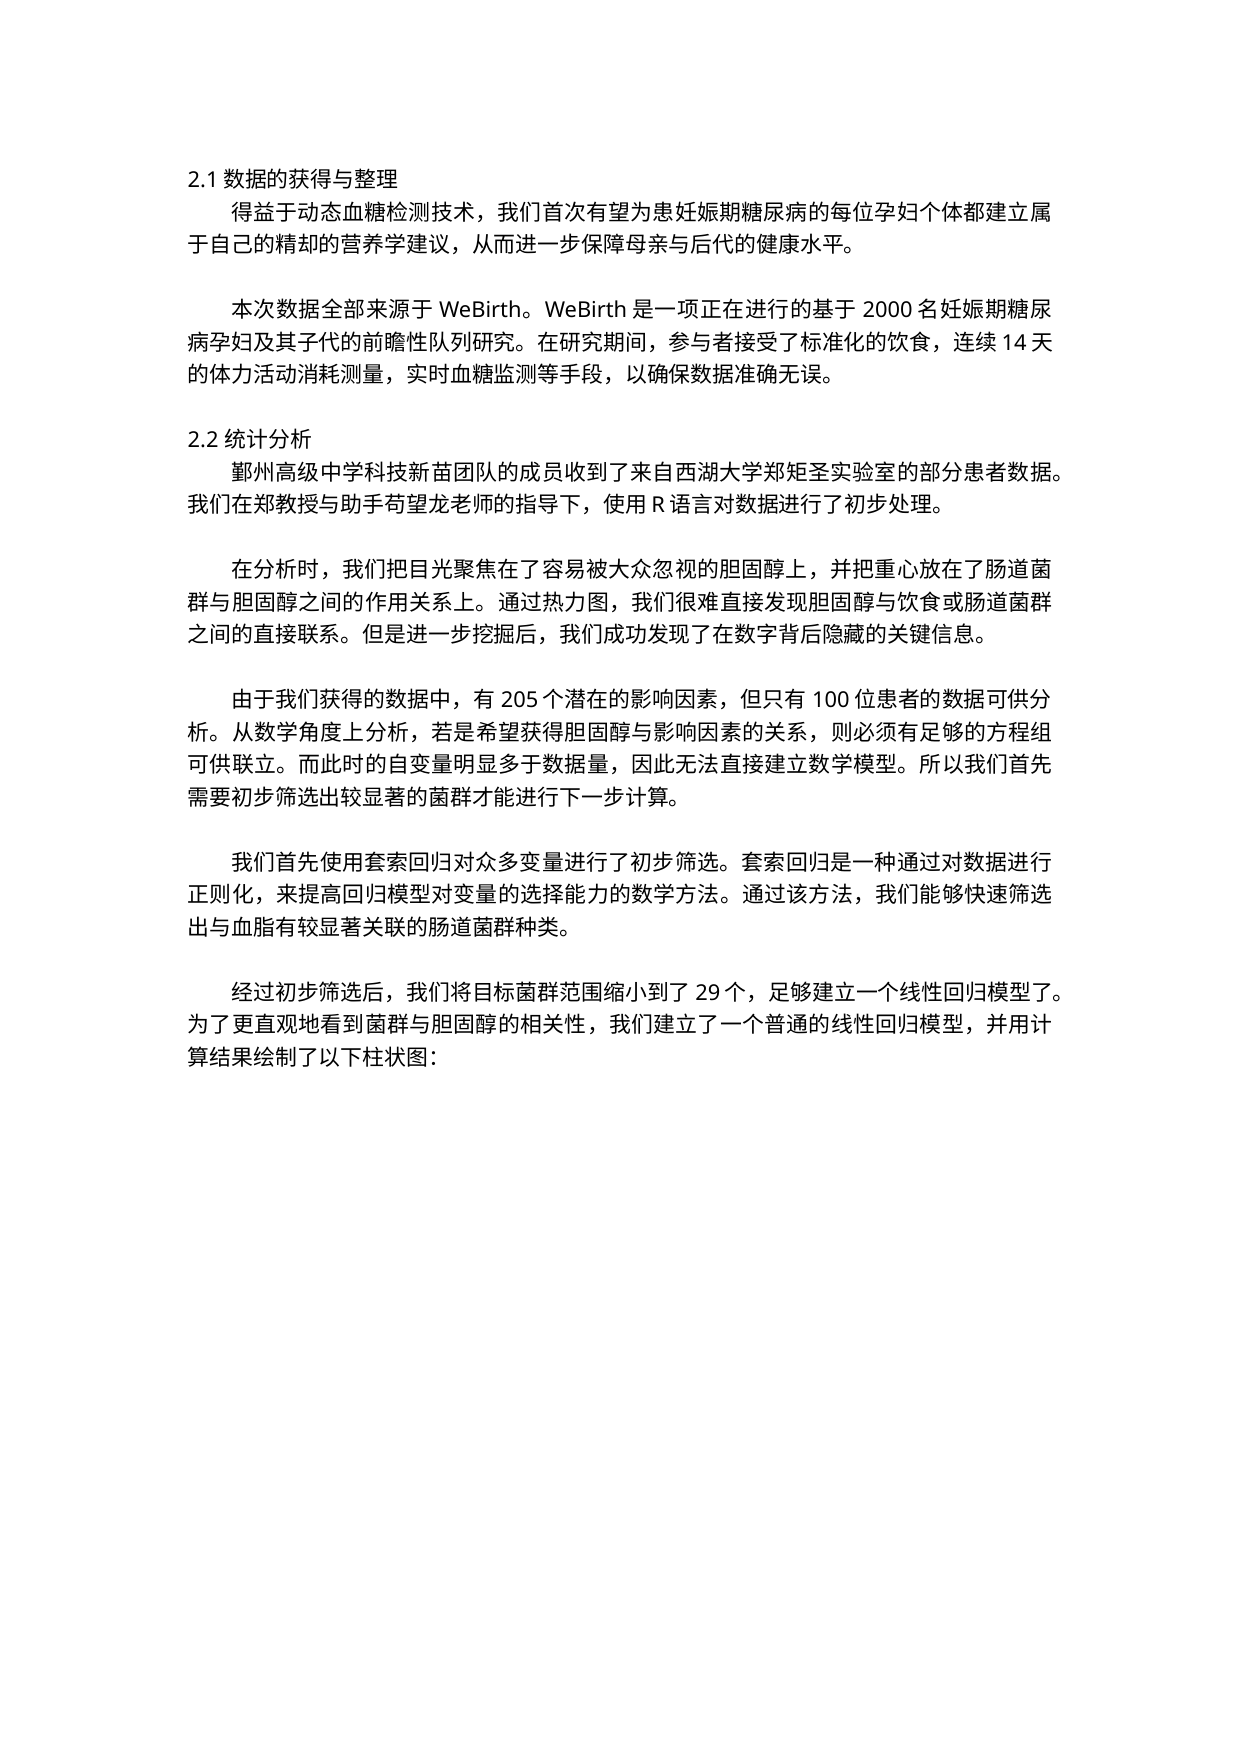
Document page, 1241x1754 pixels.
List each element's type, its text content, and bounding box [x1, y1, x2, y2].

text 本次数据全部来源于WeBirth。WeBirth是一项正在进行的基于2000名妊娠期糖尿病孕妇及其子代的前瞻性队列研究。在研究期间，参与者接受了标准化的饮食，连续14天的体力活动消耗测量，实时血糖监测等手段，以确保数据准确无误[4]。 [187, 292, 1053, 389]
text 鄞州高级中学科技新苗团队的成员收到了来自西湖大学郑矩圣实验室的部分患者数据。我们在郑教授与助手苟望龙老师的指导下，使用R语言对数据进行了初步处理。 [187, 454, 1053, 519]
text 2.1数据的获得与整理 [187, 162, 1053, 194]
text 由于我们获得的数据中，有205个潜在的影响因素，但只有100位患者的数据可供分析。从数学角度上分析，若是希望获得胆固醇与影响因素的关系，则必须有足够的方程组可供联立。而此时的自变量明显多于数据量，因此无法直接建立数学模型。所以我们首先需要初步筛选出较显著的菌群才能进行下一步计算。 [187, 682, 1053, 812]
text 我们首先使用套索回归对众多变量进行了初步筛选。套索回归是一种通过对数据进行正则化，来提高回归模型对变量的选择能力的数学方法。通过该方法，我们能够快速筛选出与血脂有较显著关联的肠道菌群种类。 [187, 844, 1053, 942]
text 经过初步筛选后，我们将目标菌群范围缩小到了29个，足够建立一个线性回归模型了。为了更直观地看到菌群与胆固醇的相关性，我们建立了一个普通的线性回归模型，并用计算结果绘制了以下柱状图： [187, 974, 1053, 1072]
text 在分析时，我们把目光聚焦在了容易被大众忽视的胆固醇上，并把重心放在了肠道菌群与胆固醇之间的作用关系上。通过热力图，我们很难直接发现胆固醇与饮食或肠道菌群之间的直接联系。但是进一步挖掘后，我们成功发现了在数字背后隐藏的关键信息。 [187, 552, 1053, 649]
text 得益于动态血糖检测技术，我们首次有望为患妊娠期糖尿病的每位孕妇个体都建立属于自己的精却的营养学建议，从而进一步保障母亲与后代的健康水平。 [187, 194, 1053, 259]
text 2.2 统计分析 [187, 422, 1053, 454]
